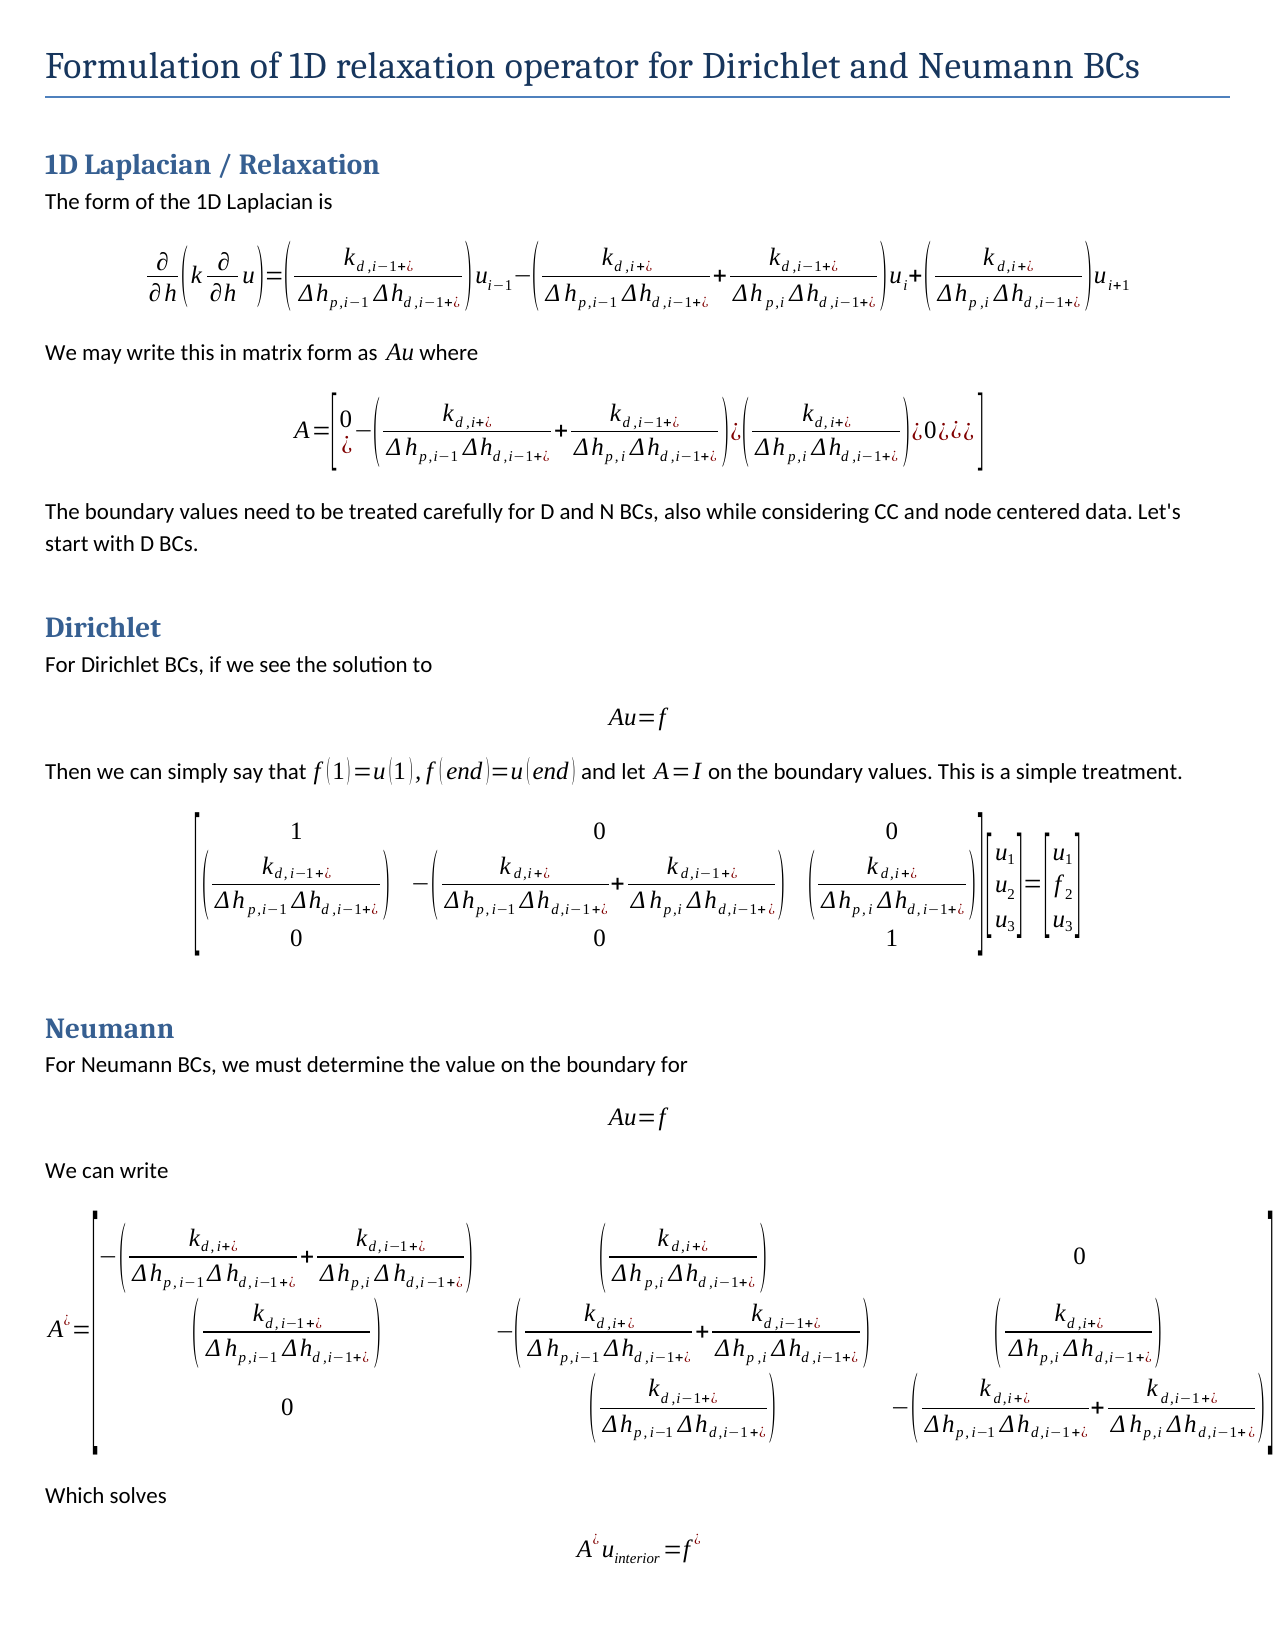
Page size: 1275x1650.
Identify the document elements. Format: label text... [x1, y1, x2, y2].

subtitle Neumann [45, 1012, 1230, 1045]
text Which solves [45, 1481, 1230, 1509]
subtitle 1D Laplacian / Relaxation [45, 148, 1230, 182]
text We may write this in matrix form as where [45, 338, 1230, 366]
text The boundary values need to be treated carefully for D and N BCs, also while considering CC and node centered data. Let's start with D BCs. [45, 497, 1230, 557]
subtitle Dirichlet [45, 611, 1230, 645]
title Formulation of 1D relaxation operator for Dirichlet and Neumann BCs [45, 45, 1230, 96]
text Then we can simply say that and let on the boundary values. This is a simple treatment. [45, 756, 1230, 787]
text We can write [45, 1156, 1230, 1184]
text The form of the 1D Laplacian is [45, 187, 1230, 215]
text For Dirichlet BCs, if we see the solution to [45, 650, 1230, 678]
text For Neumann BCs, we must determine the value on the boundary for [45, 1050, 1230, 1078]
